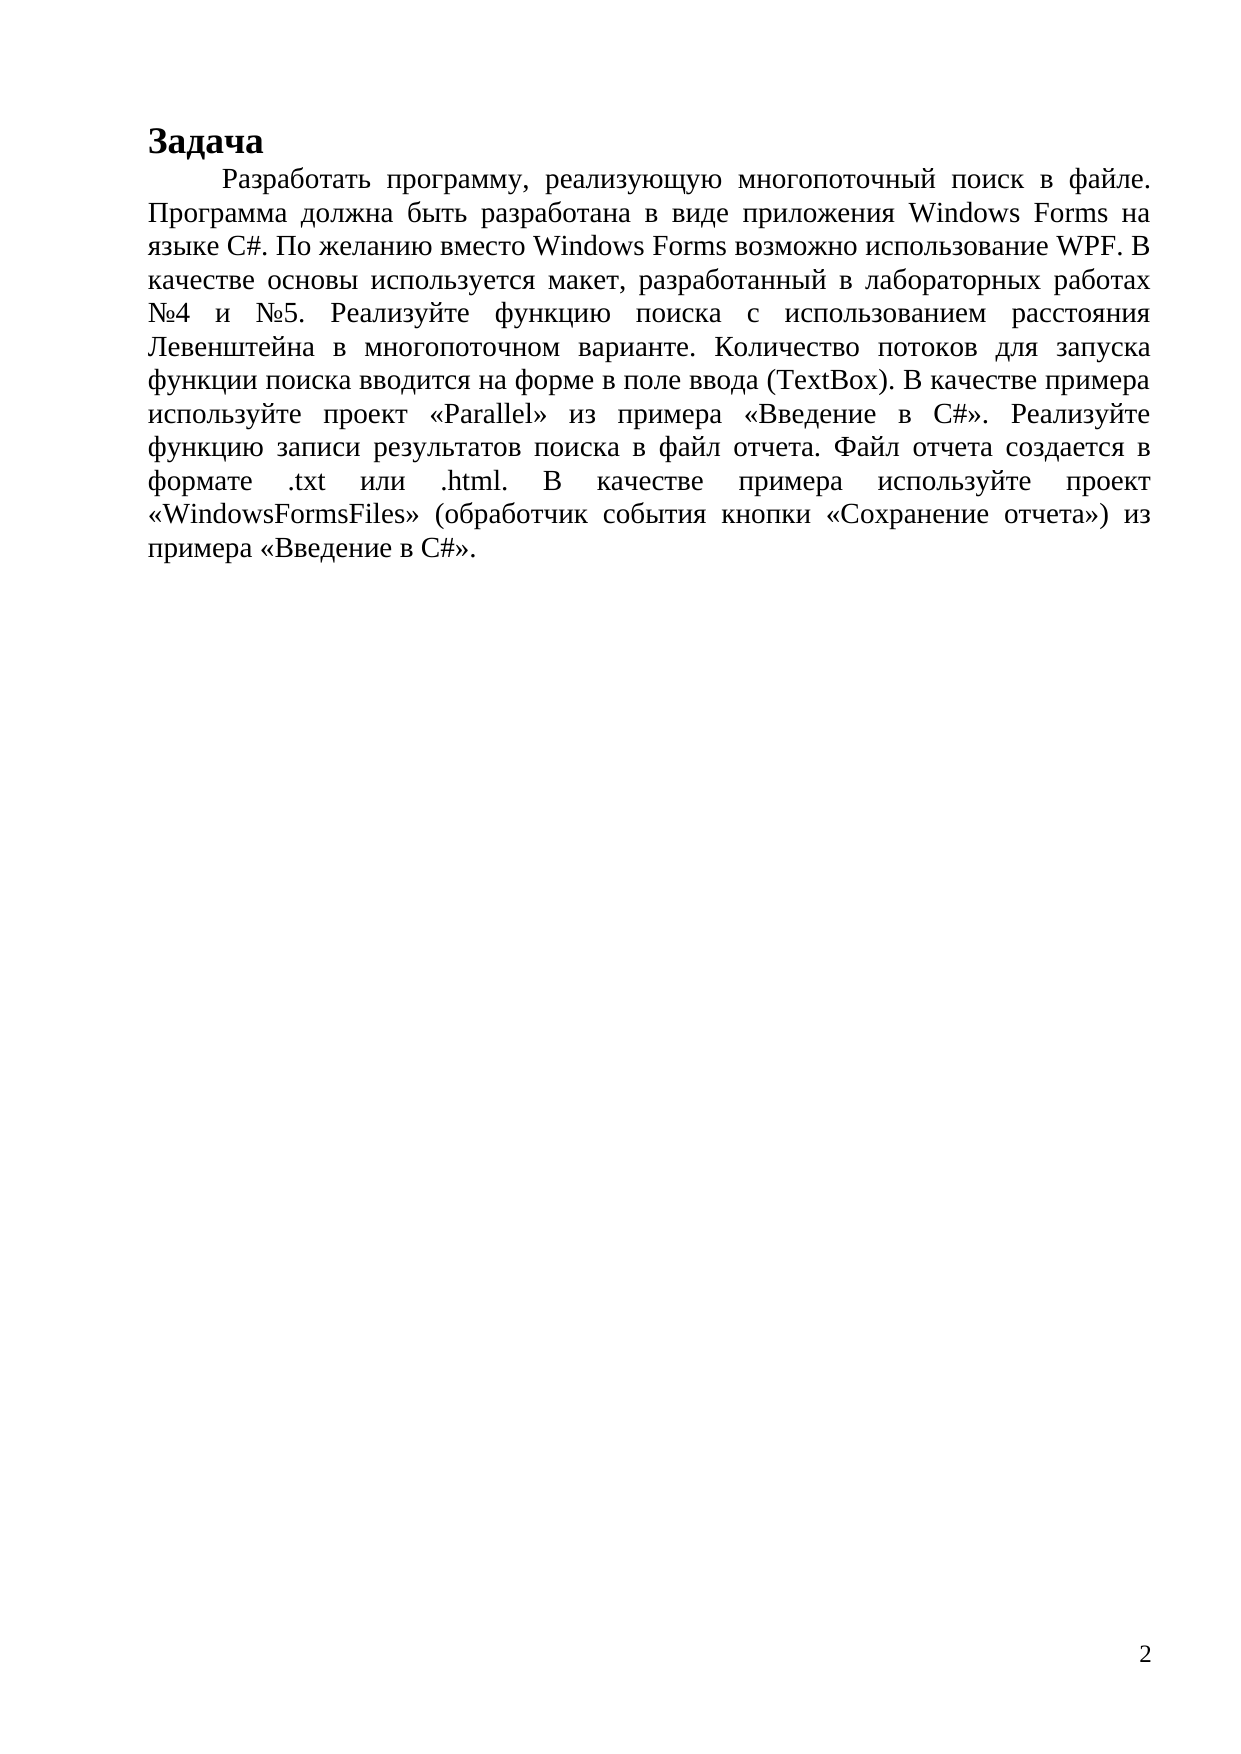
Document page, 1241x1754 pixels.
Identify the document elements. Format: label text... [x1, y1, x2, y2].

text Разработать программу, реализующую многопоточный поиск в файле. Программа должна быть разработана в виде приложения Windows Forms на языке C#. По желанию вместо Windows Forms возможно использование WPF. В качестве основы используется макет, разработанный в лабораторных работах №4 и №5. Реализуйте функцию поиска с использованием расстояния Левенштейна в многопоточном варианте. Количество потоков для запуска функции поиска вводится на форме в поле ввода (TextBox). В качестве примера используйте проект «Parallel» из примера «Введение в C#». Реализуйте функцию записи результатов поиска в файл отчета. Файл отчета создается в формате .txt или .html. В качестве примера используйте проект «WindowsFormsFiles» (обработчик события кнопки «Сохранение отчета») из примера «Введение в C#». [148, 161, 1152, 564]
text Задача [148, 118, 1152, 161]
